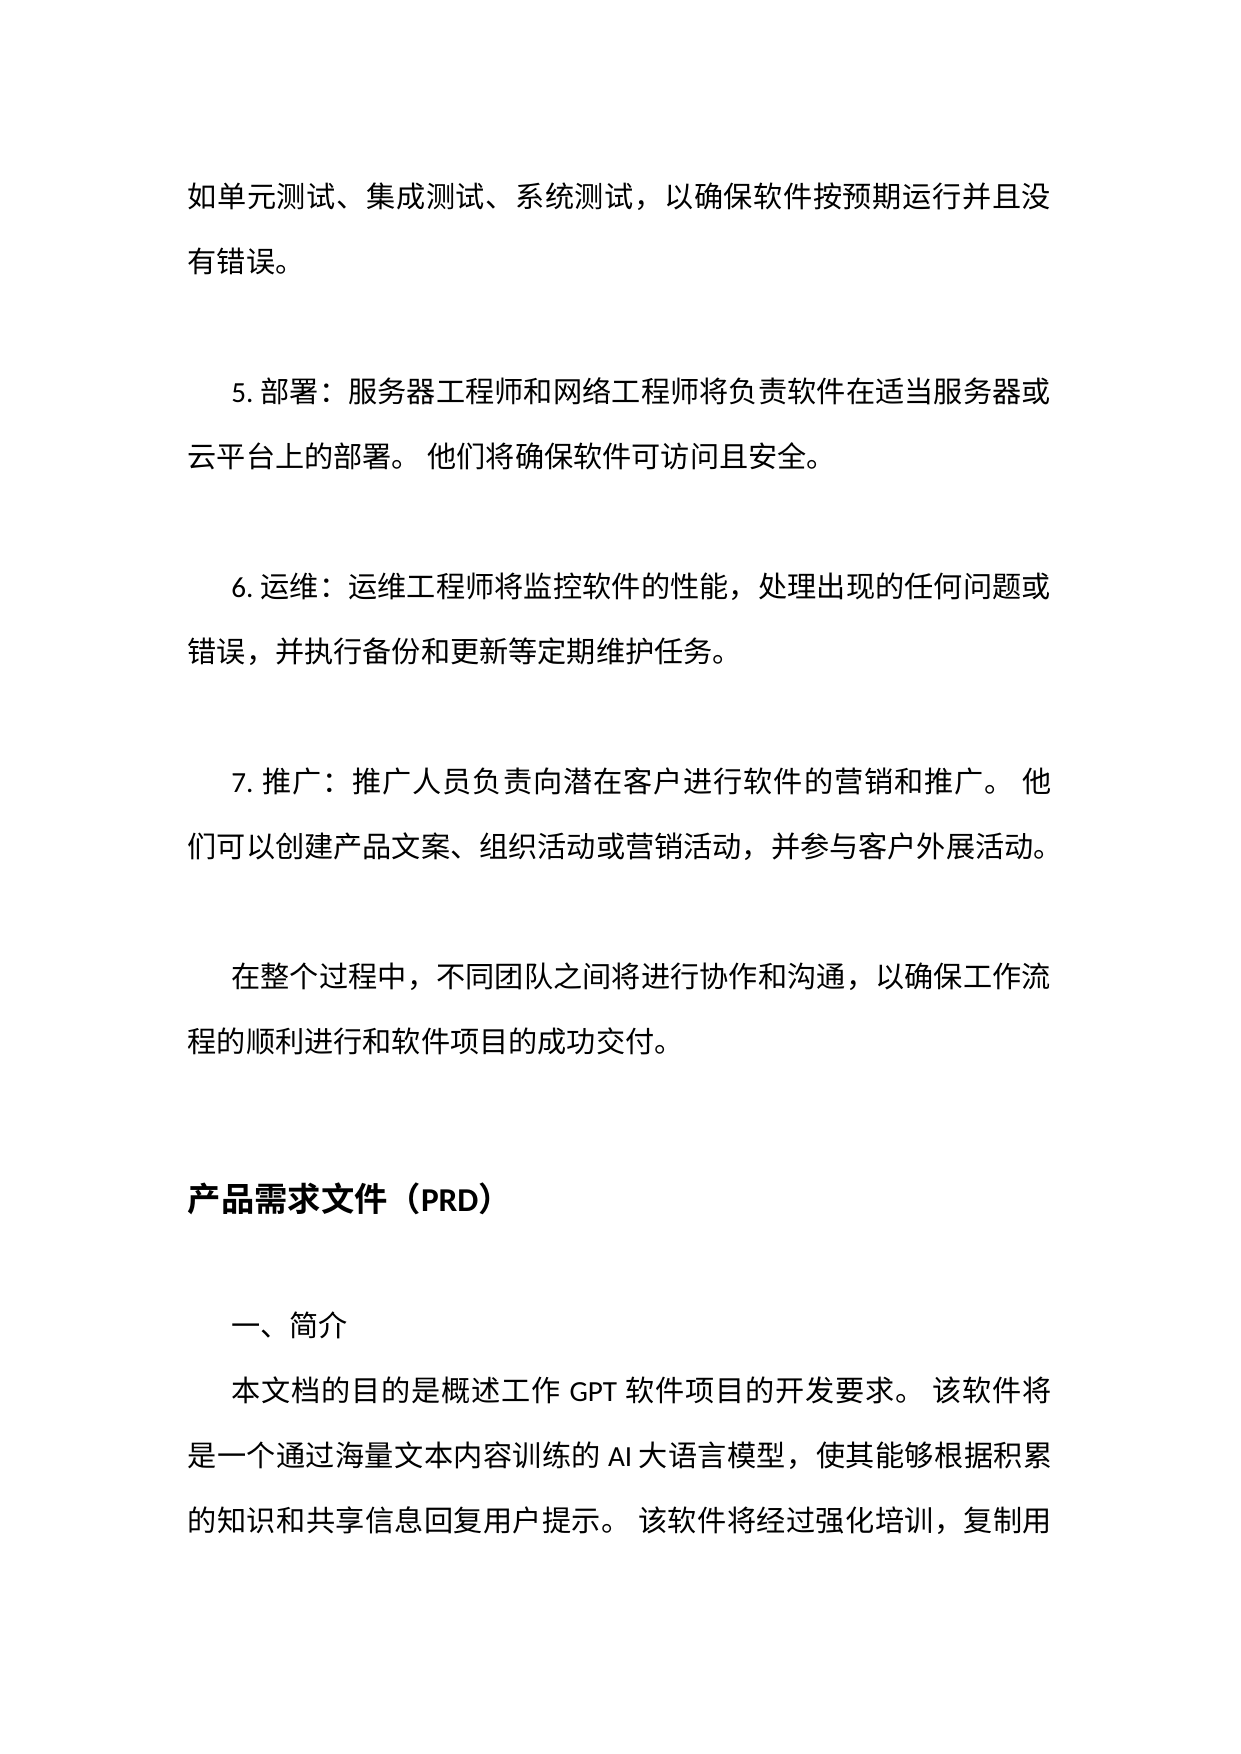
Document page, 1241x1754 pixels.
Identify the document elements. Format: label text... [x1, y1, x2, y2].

text 7. 推广：推广人员负责向潜在客户进行软件的营销和推广。 他们可以创建产品文案、组织活动或营销活动，并参与客户外展活动。 [187, 747, 1053, 877]
subtitle 产品需求文件（PRD） [187, 1164, 1053, 1229]
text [187, 162, 1053, 292]
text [187, 1356, 1053, 1551]
text 在整个过程中，不同团队之间将进行协作和沟通，以确保工作流程的顺利进行和软件项目的成功交付。 [187, 942, 1053, 1072]
text 一、简介 [187, 1291, 1053, 1356]
text 5. 部署：服务器工程师和网络工程师将负责软件在适当服务器或云平台上的部署。 他们将确保软件可访问且安全。 [187, 357, 1053, 487]
text 6. 运维：运维工程师将监控软件的性能，处理出现的任何问题或错误，并执行备份和更新等定期维护任务。 [187, 552, 1053, 682]
